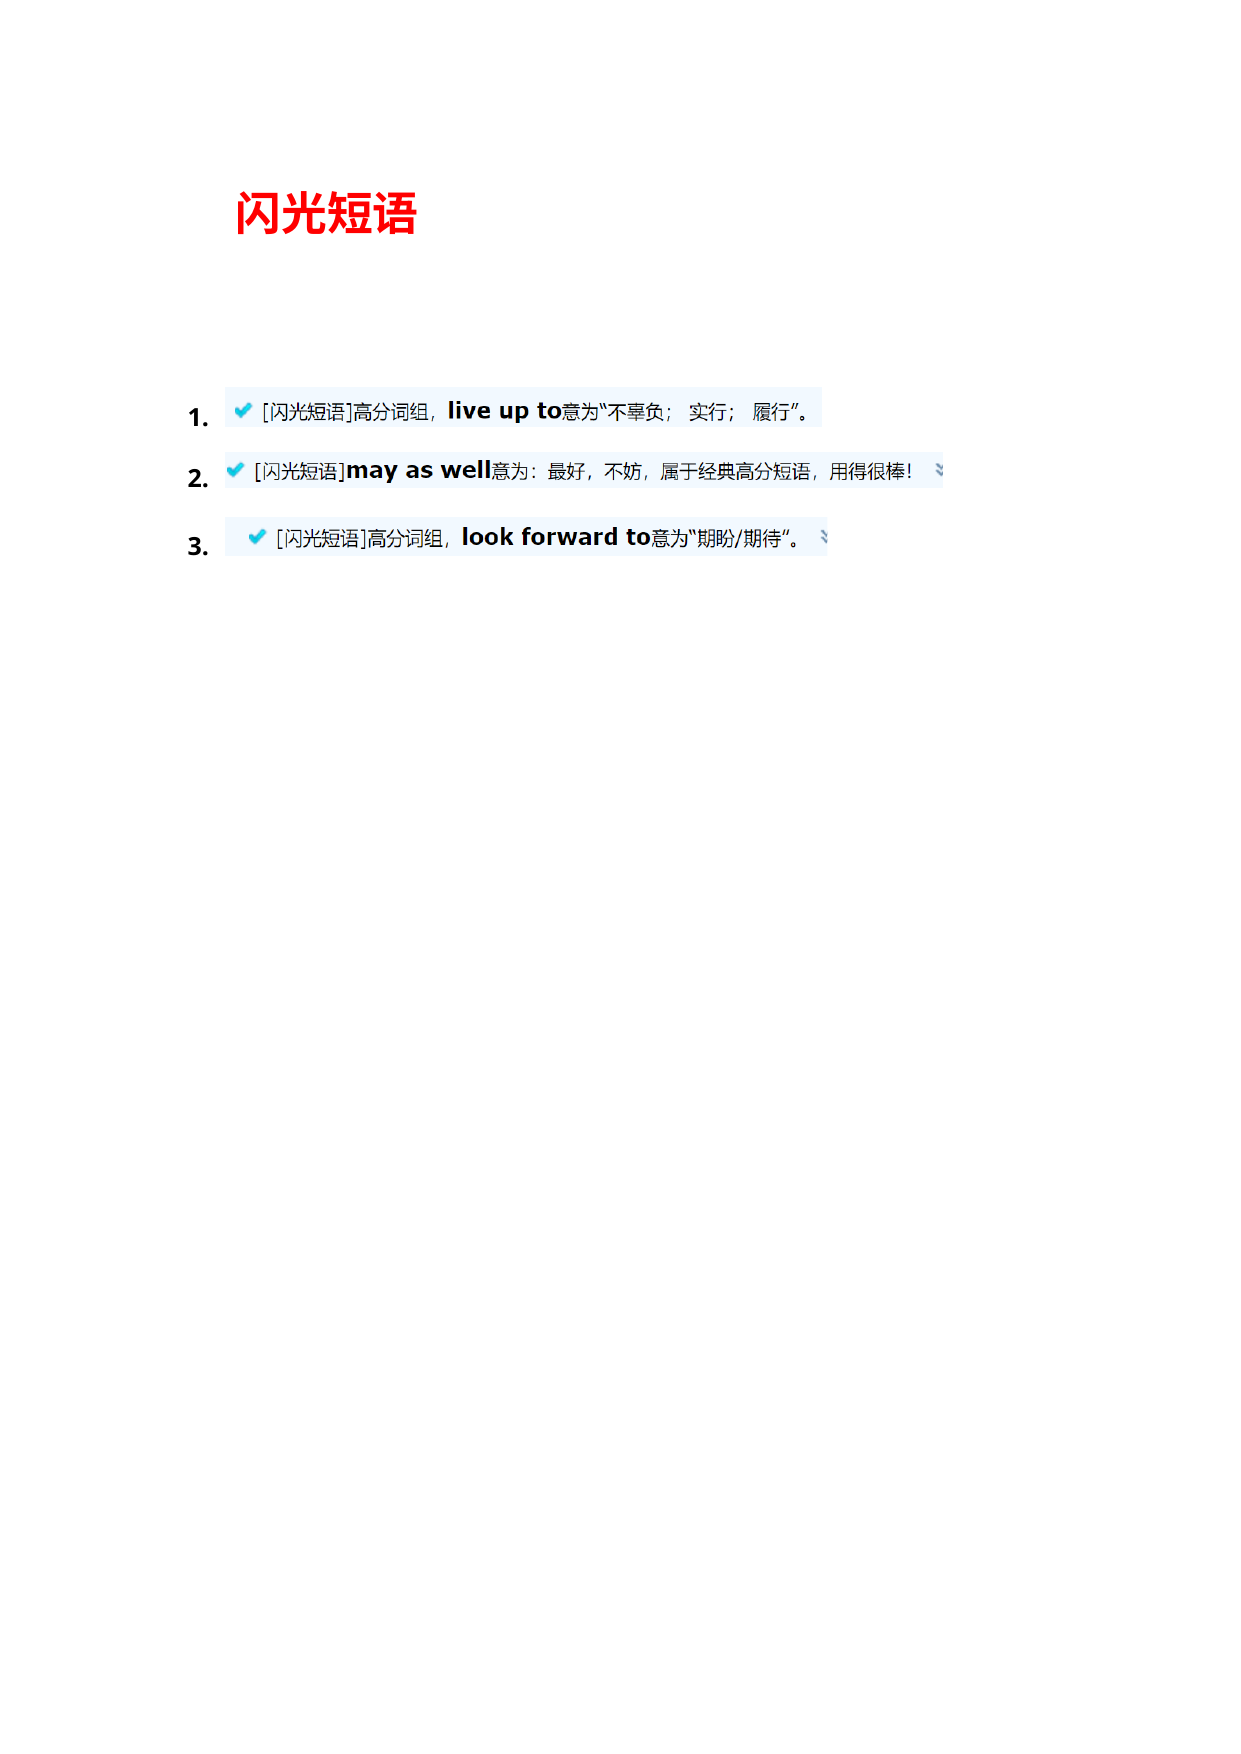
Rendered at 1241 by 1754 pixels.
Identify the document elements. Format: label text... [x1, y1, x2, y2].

picture [225, 387, 822, 427]
picture [225, 452, 943, 488]
subtitle 闪光短语 [187, 162, 1053, 259]
picture [225, 517, 828, 556]
